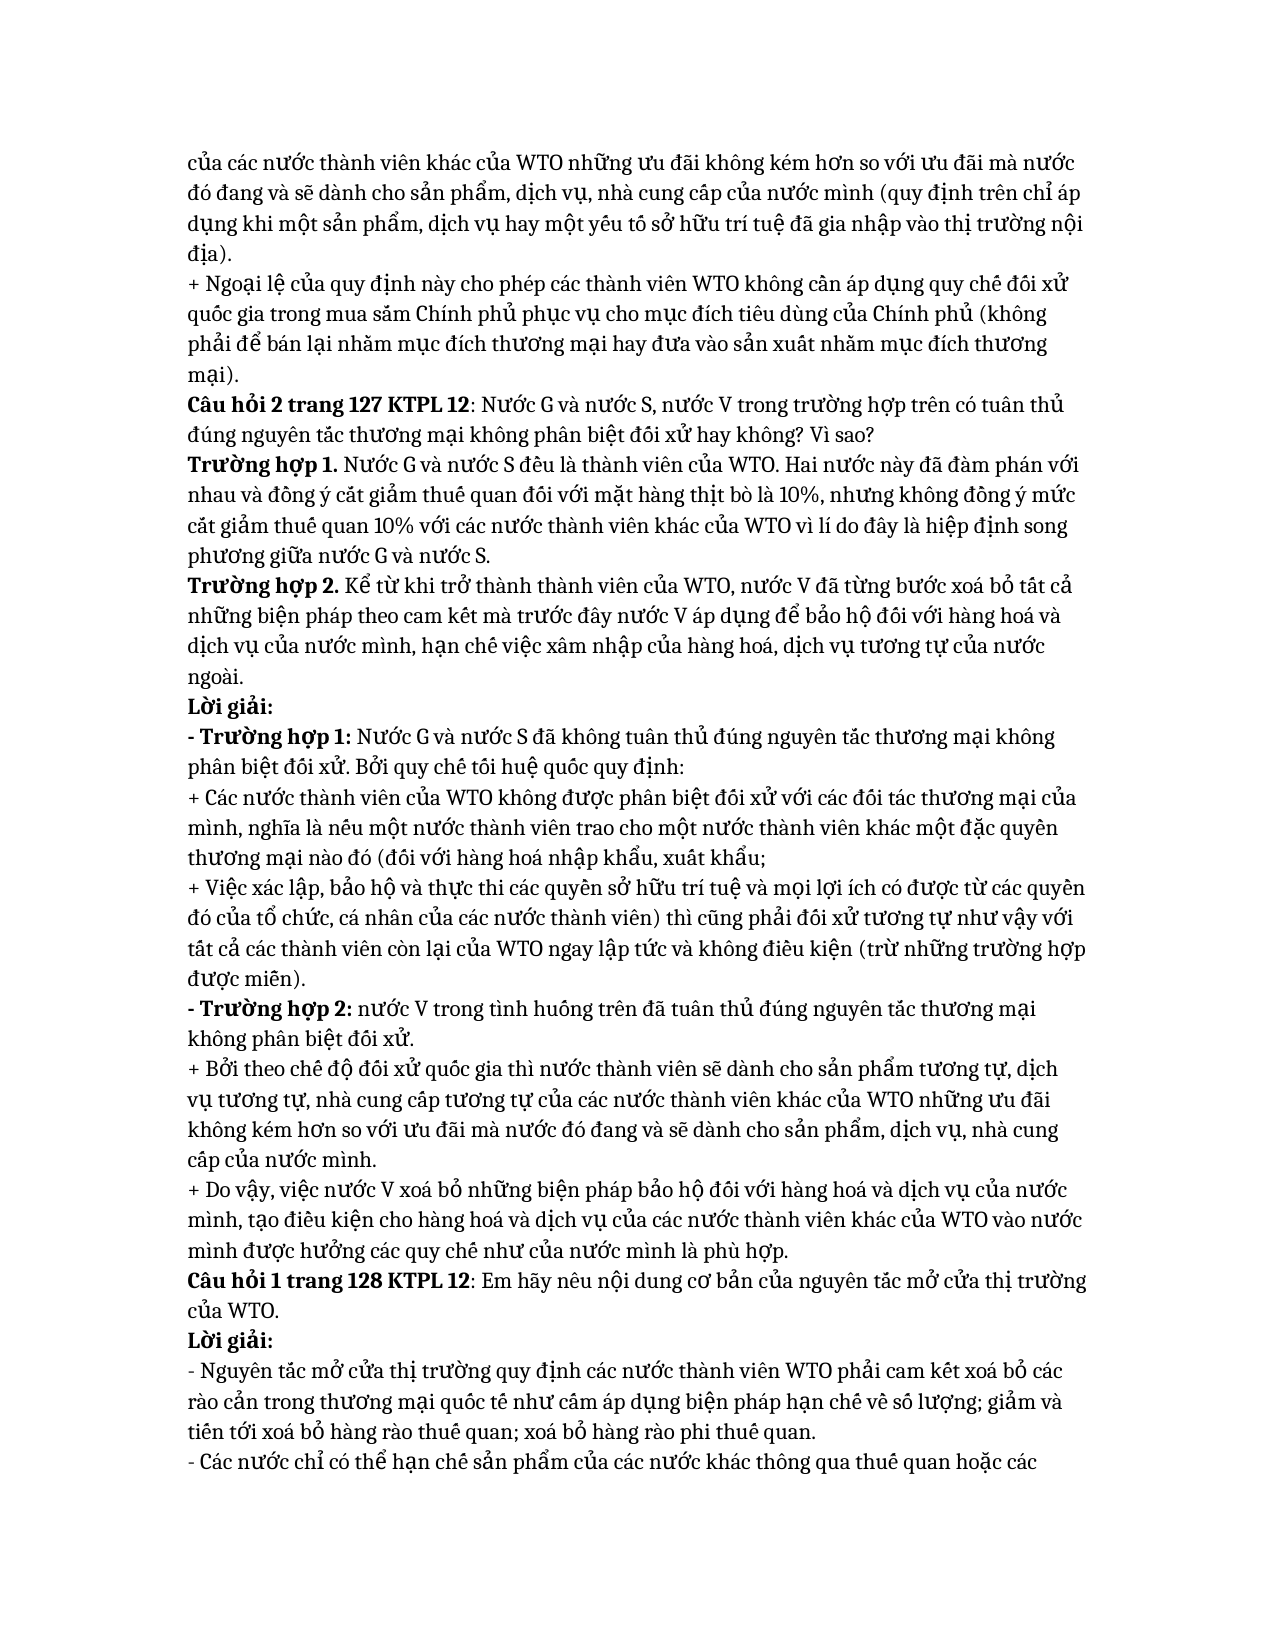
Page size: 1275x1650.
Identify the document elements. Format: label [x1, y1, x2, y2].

text [187, 150, 1087, 1475]
